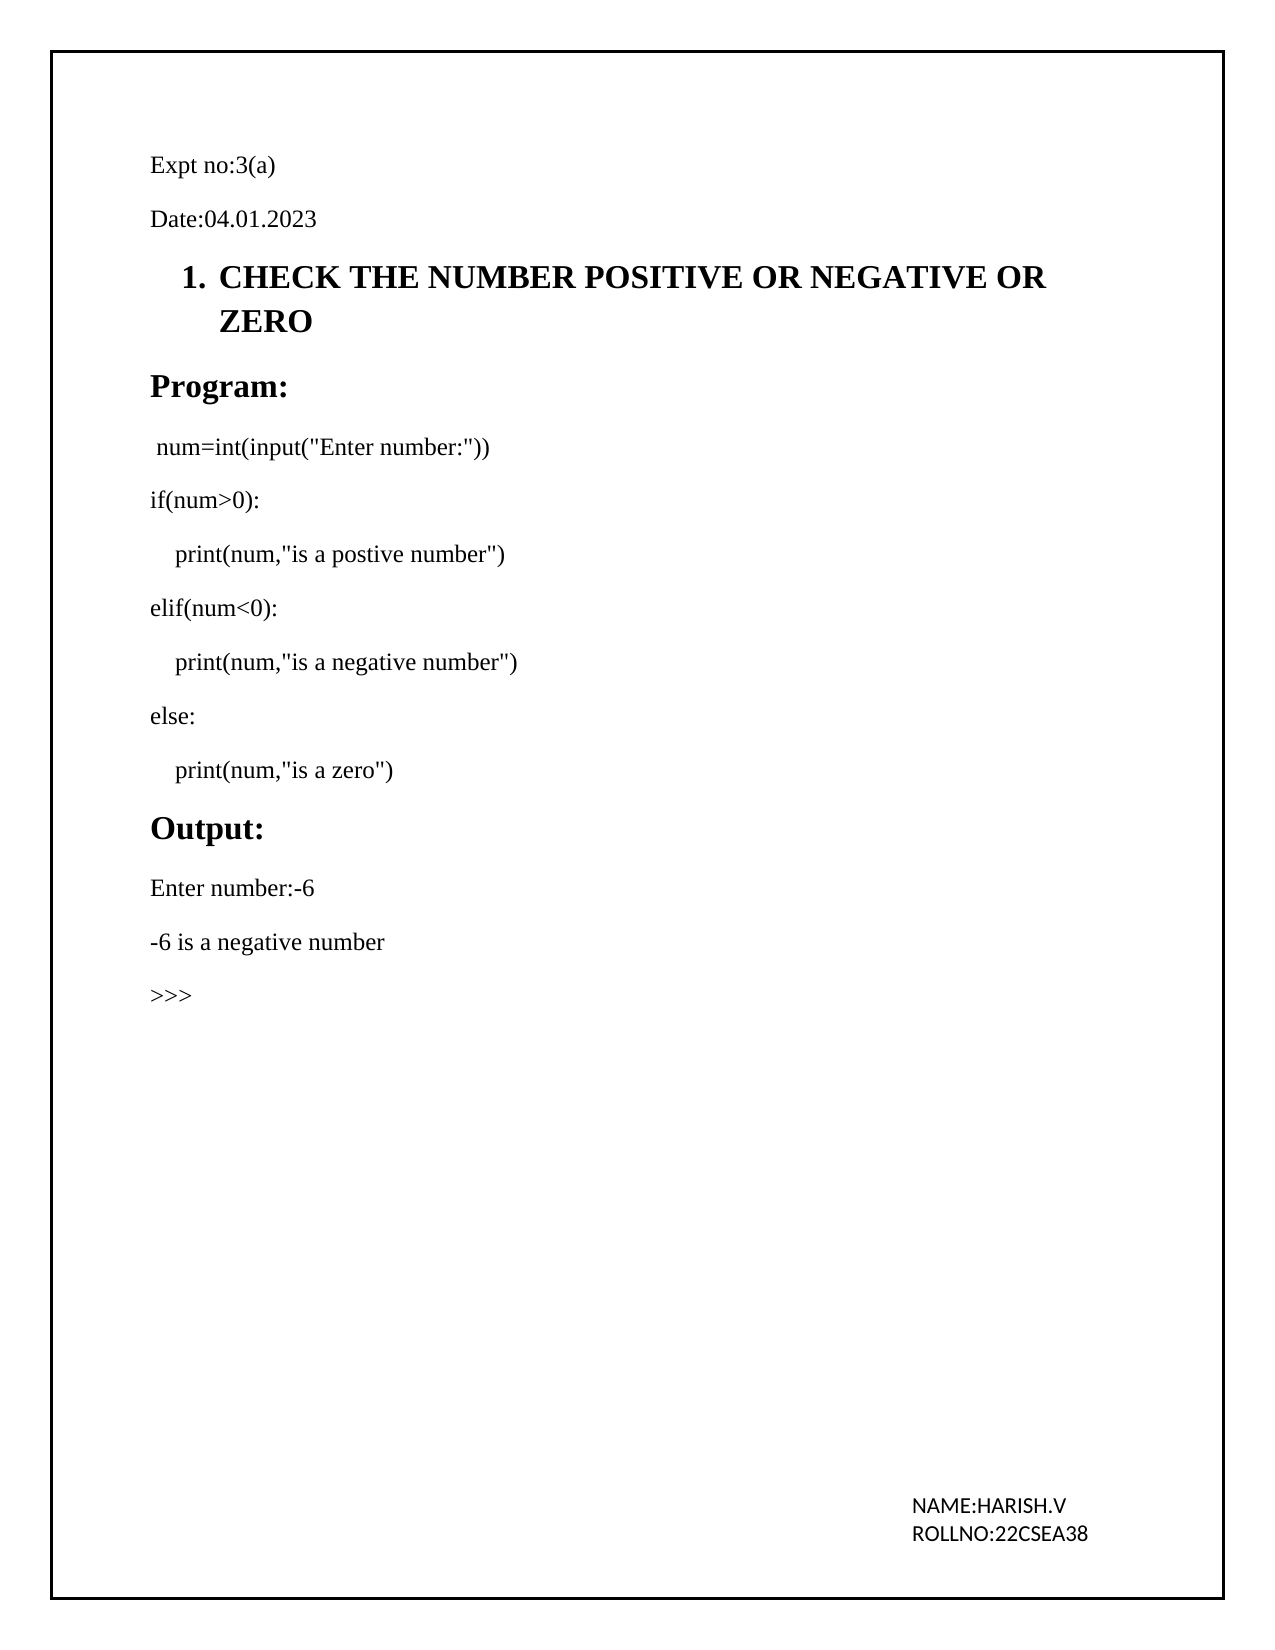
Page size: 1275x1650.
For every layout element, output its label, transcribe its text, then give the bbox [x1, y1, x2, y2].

text -6 is a negative number [150, 927, 1125, 956]
text Enter number:-6 [150, 873, 1125, 902]
text print(num,"is a zero") [150, 755, 1125, 783]
text Expt no:3(a) [150, 150, 1125, 179]
text Output: [150, 808, 1125, 847]
text Date:04.01.2023 [150, 204, 1125, 233]
list CHECK THE NUMBER POSITIVE OR NEGATIVE OR ZERO [181, 258, 1125, 340]
text print(num,"is a postive number") [150, 539, 1125, 568]
text num=int(input("Enter number:")) [150, 432, 1125, 460]
text Program: [150, 367, 1125, 405]
text >>> [150, 981, 1125, 1010]
text elif(num<0): [150, 593, 1125, 622]
text else: [150, 701, 1125, 729]
text print(num,"is a negative number") [150, 647, 1125, 676]
text if(num>0): [150, 485, 1125, 514]
